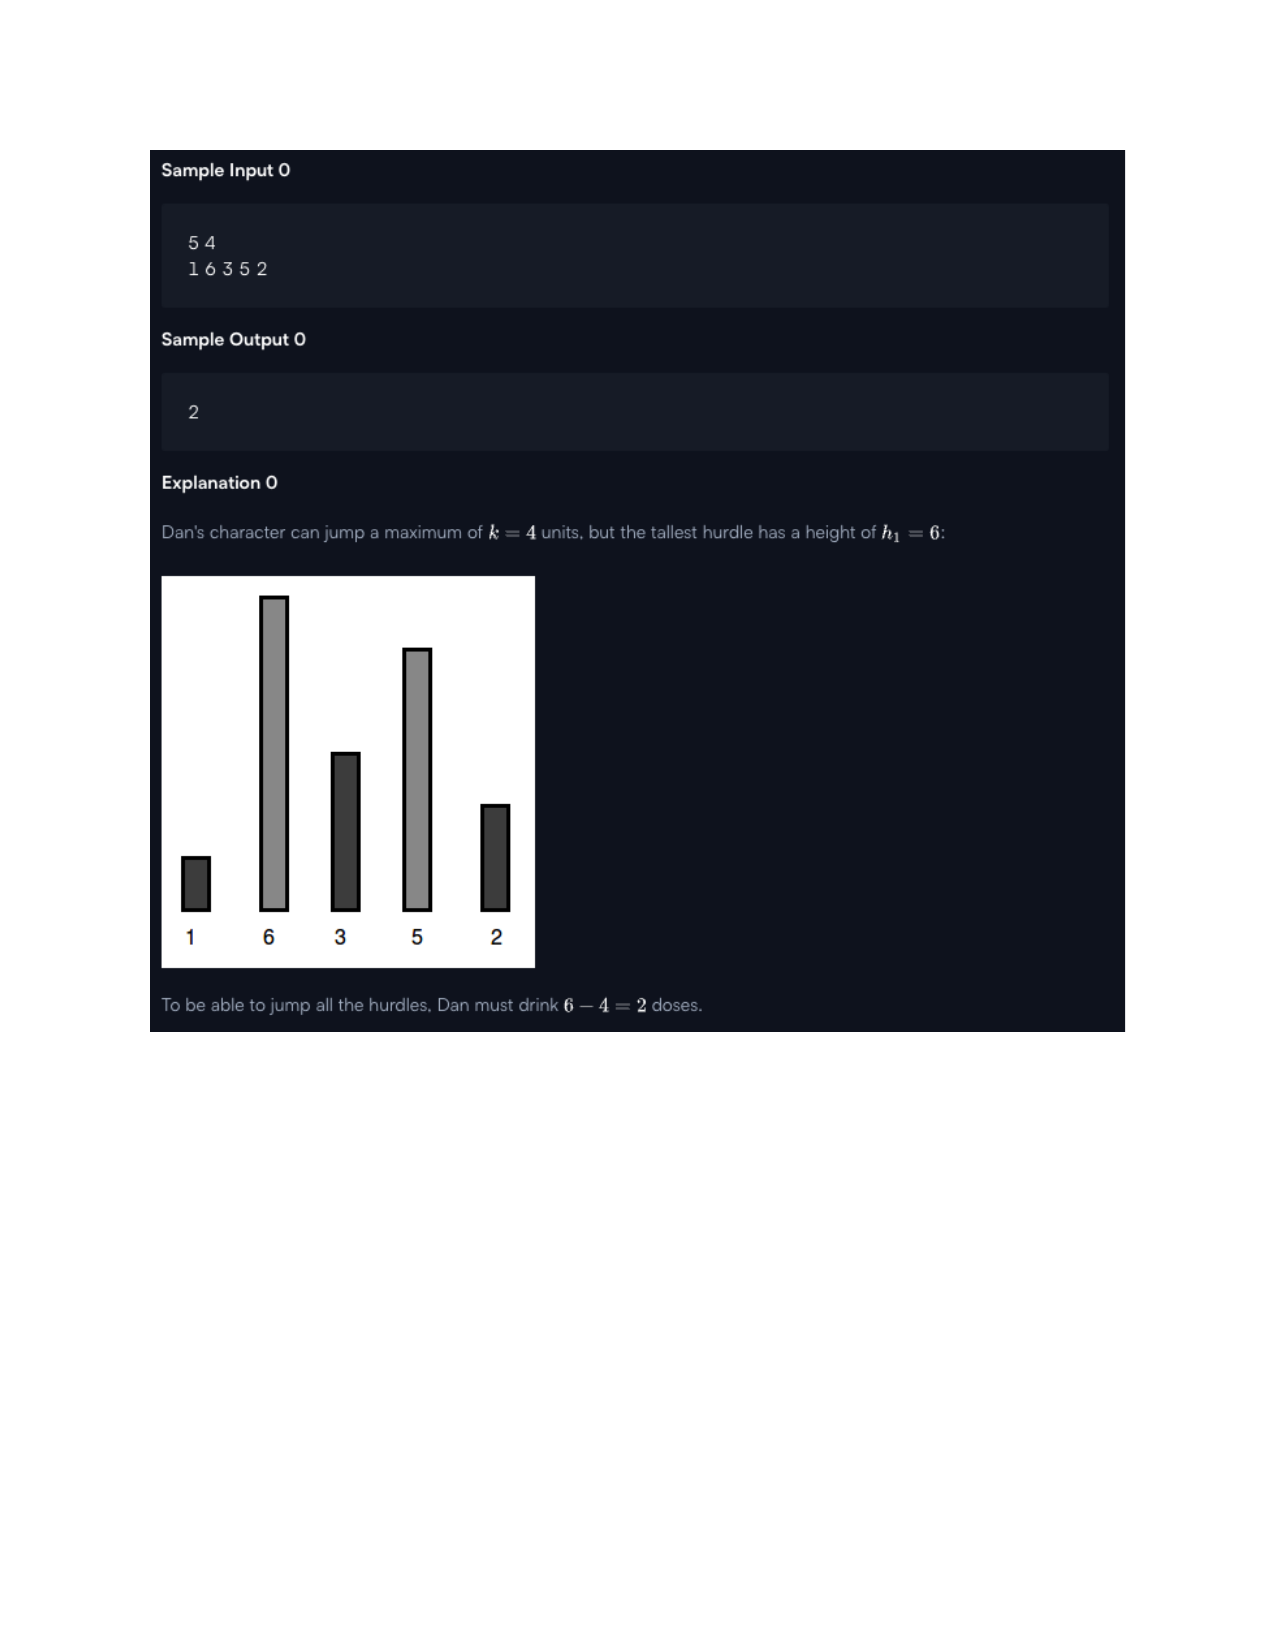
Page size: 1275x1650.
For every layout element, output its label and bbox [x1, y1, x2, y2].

picture [150, 150, 1125, 1032]
